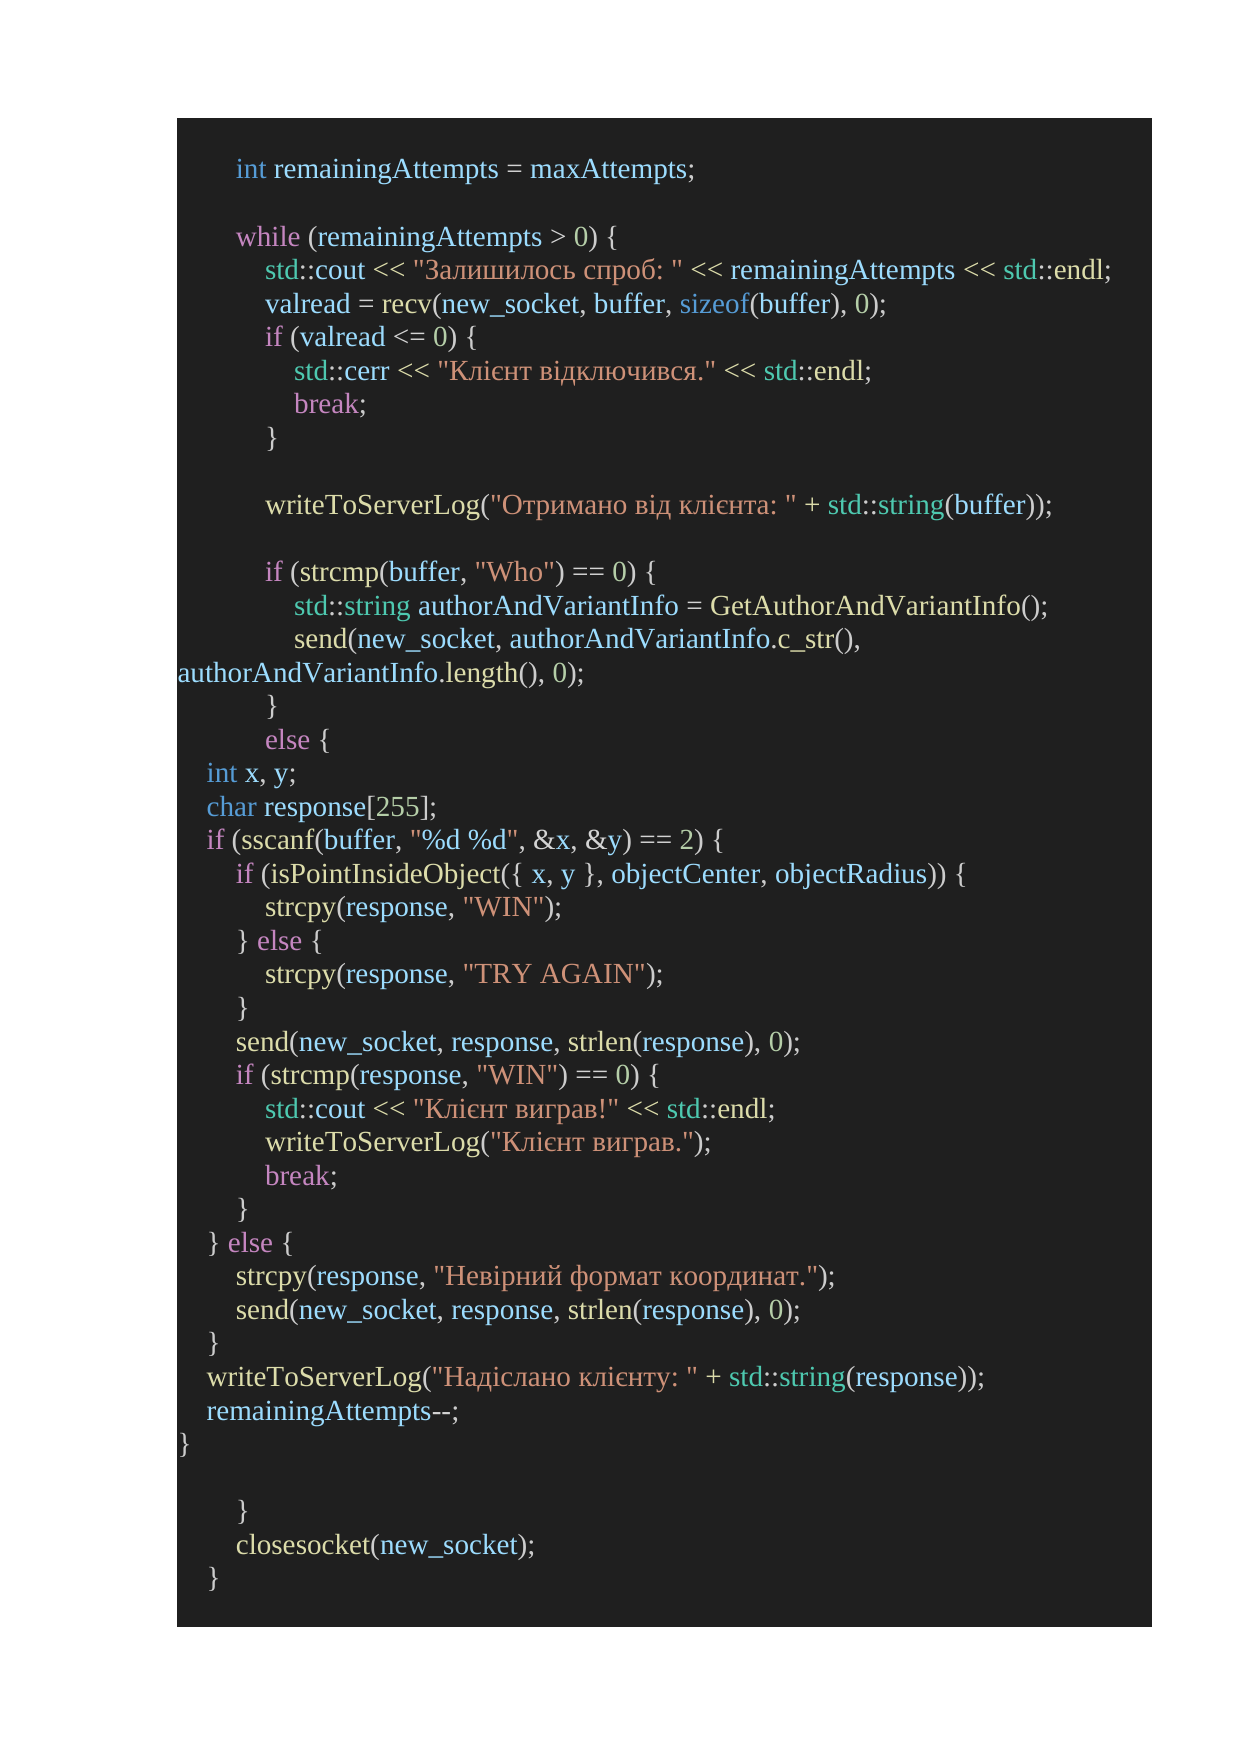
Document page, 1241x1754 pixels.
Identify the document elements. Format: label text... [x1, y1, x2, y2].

text } [177, 1326, 1152, 1359]
text } else { [177, 923, 1152, 957]
text int remainingAttempts = maxAttempts; [177, 152, 1152, 185]
text valread = recv(new_socket, buffer, sizeof(buffer), 0); [177, 286, 1152, 319]
text } [177, 990, 1152, 1024]
text if (isPointInsideObject({ x, y }, objectCenter, objectRadius)) { [177, 856, 1152, 889]
text if (valread <= 0) { [177, 319, 1152, 353]
text send(new_socket, response, strlen(response), 0); [177, 1292, 1152, 1326]
text strcpy(response, "Невірний формат координат."); [177, 1258, 1152, 1292]
text else { [177, 722, 1152, 755]
text if (sscanf(buffer, "%d %d", &x, &y) == 2) { [177, 822, 1152, 856]
text } [177, 688, 1152, 722]
text std::string authorAndVariantInfo = GetAuthorAndVariantInfo(); [177, 588, 1152, 621]
text if (strcmp(response, "WIN") == 0) { [177, 1057, 1152, 1091]
text } [177, 1426, 1152, 1460]
text strcpy(response, "WIN"); [177, 889, 1152, 923]
text std::cerr << "Клієнт відключився." << std::endl; [177, 353, 1152, 386]
text } [177, 420, 1152, 453]
text std::cout << "Клієнт виграв!" << std::endl; [177, 1091, 1152, 1124]
text int x, y; [177, 755, 1152, 789]
text writeToServerLog("Надіслано клієнту: " + std::string(response)); [177, 1359, 1152, 1393]
text writeToServerLog("Отримано від клієнта: " + std::string(buffer)); [177, 487, 1152, 521]
text remainingAttempts--; [177, 1393, 1152, 1426]
text } else { [177, 1225, 1152, 1258]
text break; [177, 386, 1152, 420]
text send(new_socket, response, strlen(response), 0); [177, 1024, 1152, 1057]
text closesocket(new_socket); [177, 1527, 1152, 1560]
text while (remainingAttempts > 0) { [177, 219, 1152, 252]
text char response[255]; [177, 789, 1152, 822]
text } [177, 1560, 1152, 1594]
text break; [177, 1158, 1152, 1191]
text } [177, 1493, 1152, 1527]
text strcpy(response, "TRY AGAIN"); [177, 957, 1152, 990]
text writeToServerLog("Клієнт виграв."); [177, 1124, 1152, 1158]
text std::cout << "Залишилось спроб: " << remainingAttempts << std::endl; [177, 252, 1152, 286]
text send(new_socket, authorAndVariantInfo.c_str(), authorAndVariantInfo.length(), 0); [177, 621, 1152, 688]
text if (strcmp(buffer, "Who") == 0) { [177, 554, 1152, 588]
text } [177, 1191, 1152, 1225]
